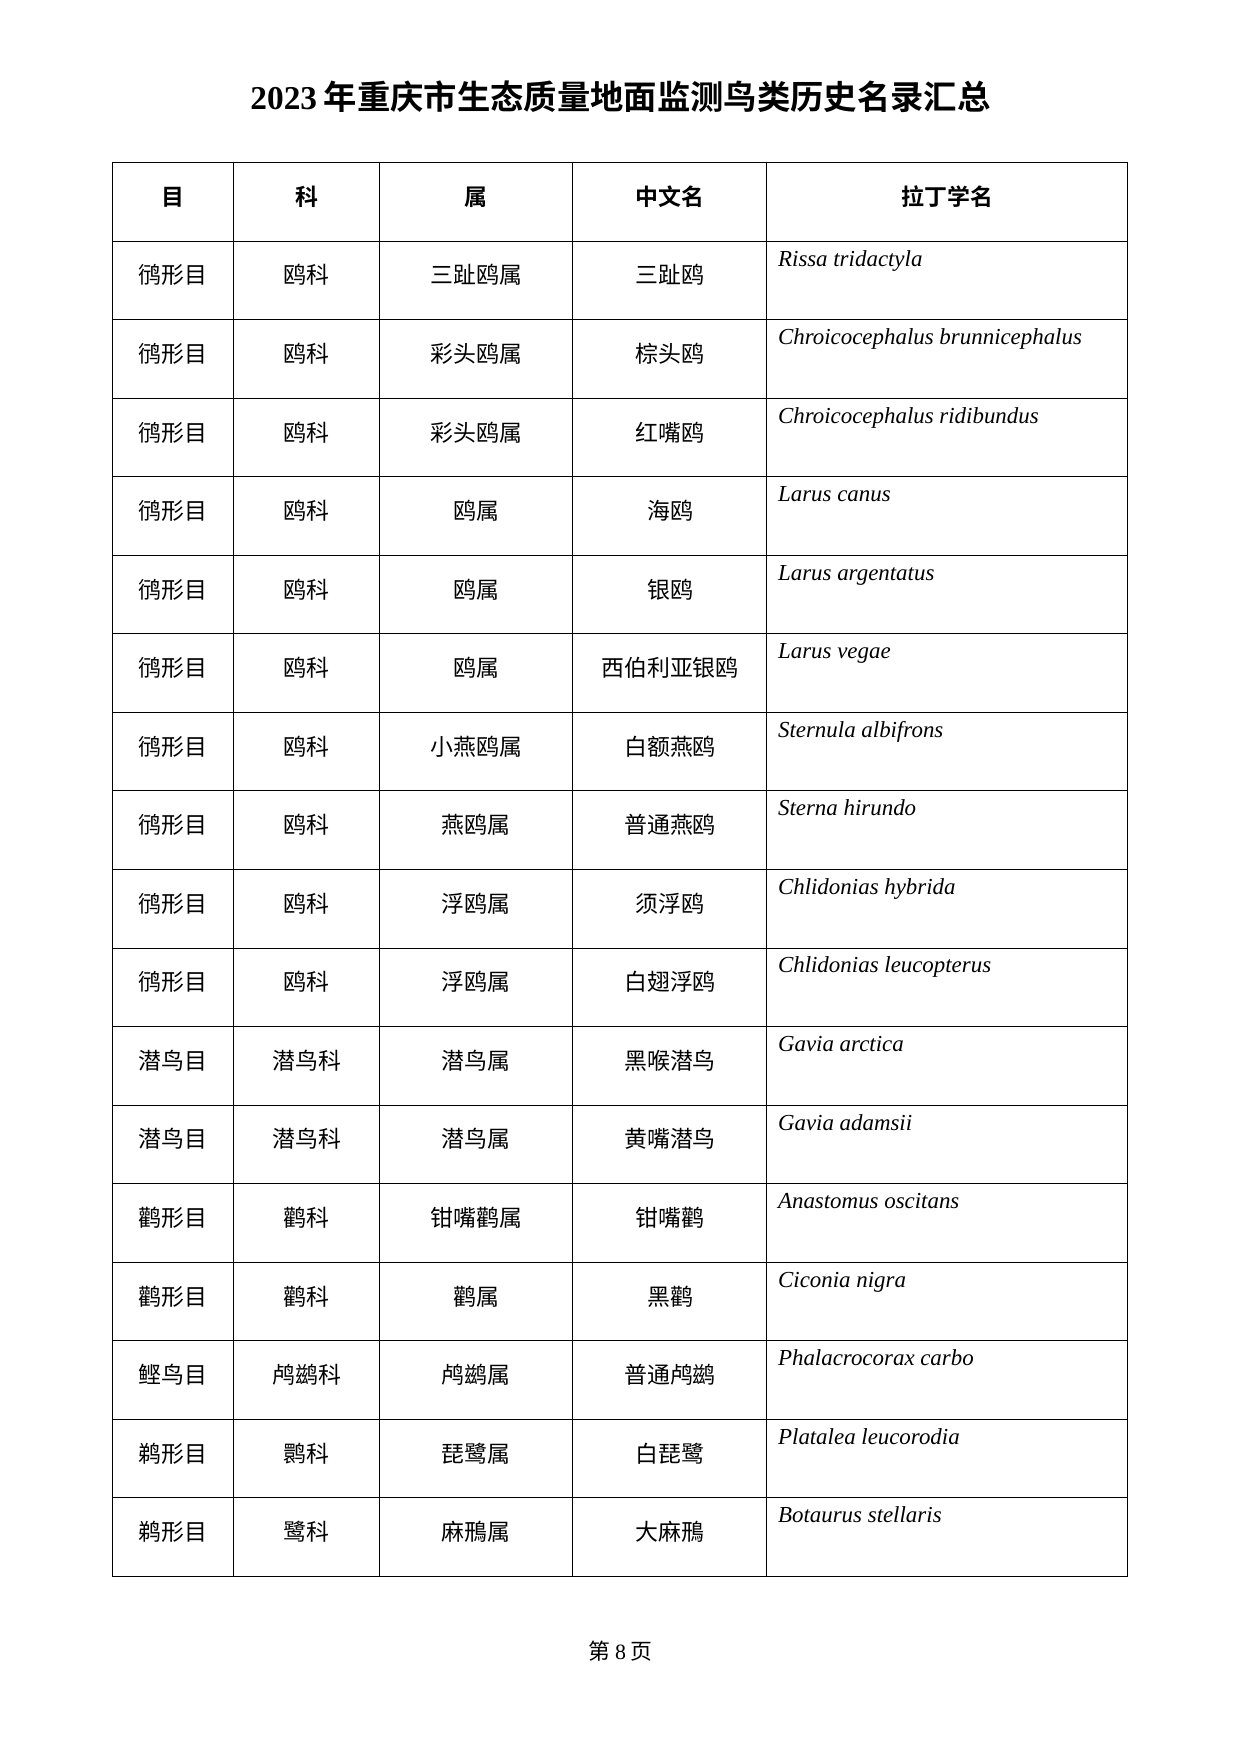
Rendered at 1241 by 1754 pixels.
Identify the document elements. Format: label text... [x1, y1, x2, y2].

table_cell Rissa tridactyla [767, 242, 1127, 319]
table_cell 鸻形目 [113, 791, 233, 869]
table_cell 鸥属 [380, 556, 572, 633]
table_cell Ciconia nigra [767, 1263, 1127, 1340]
table_cell 白琵鹭 [573, 1420, 766, 1497]
table_cell 鸻形目 [113, 634, 233, 712]
table_cell Phalacrocorax carbo [767, 1341, 1127, 1419]
table_cell 鸻形目 [113, 320, 233, 398]
table_cell 海鸥 [573, 477, 766, 555]
table_cell 潜鸟属 [380, 1106, 572, 1183]
table_cell 红嘴鸥 [573, 399, 766, 476]
table_cell Chlidonias hybrida [767, 870, 1127, 947]
table_cell 棕头鸥 [573, 320, 766, 398]
table_cell 西伯利亚银鸥 [573, 634, 766, 712]
table_cell 鹳科 [234, 1263, 379, 1340]
table_cell 潜鸟属 [380, 1027, 572, 1104]
table_cell Anastomus oscitans [767, 1184, 1127, 1262]
table_header 目 [113, 163, 233, 241]
table_cell 鸥科 [234, 949, 379, 1026]
table_cell Chroicocephalus brunnicephalus [767, 320, 1127, 398]
table_cell 鹳属 [380, 1263, 572, 1340]
table_cell Gavia adamsii [767, 1106, 1127, 1183]
table_cell 黑喉潜鸟 [573, 1027, 766, 1104]
table_cell Chlidonias leucopterus [767, 949, 1127, 1026]
table_cell Sternula albifrons [767, 713, 1127, 790]
table_cell Gavia arctica [767, 1027, 1127, 1104]
table_cell 鹳形目 [113, 1184, 233, 1262]
table_header 属 [380, 163, 572, 241]
table_cell 鸥科 [234, 634, 379, 712]
table_cell 麻鳽属 [380, 1498, 572, 1576]
table_cell 普通鸬鹚 [573, 1341, 766, 1419]
table_cell 鹭科 [234, 1498, 379, 1576]
table_cell Larus argentatus [767, 556, 1127, 633]
table_cell Larus canus [767, 477, 1127, 555]
table_cell 鸻形目 [113, 949, 233, 1026]
table_cell 黑鹳 [573, 1263, 766, 1340]
table_cell 三趾鸥 [573, 242, 766, 319]
table_cell 白翅浮鸥 [573, 949, 766, 1026]
table_cell 鸥科 [234, 320, 379, 398]
table_cell 鹈形目 [113, 1498, 233, 1576]
table_header 拉丁学名 [767, 163, 1127, 241]
table_cell 鸻形目 [113, 870, 233, 947]
table_cell 鹳形目 [113, 1263, 233, 1340]
table_cell 大麻鳽 [573, 1498, 766, 1576]
table_cell 鸥科 [234, 477, 379, 555]
table_cell 琵鹭属 [380, 1420, 572, 1497]
table_cell 彩头鸥属 [380, 399, 572, 476]
table_cell 钳嘴鹳属 [380, 1184, 572, 1262]
table_cell 鸥科 [234, 399, 379, 476]
table_cell Sterna hirundo [767, 791, 1127, 869]
table_cell 银鸥 [573, 556, 766, 633]
table_cell 潜鸟目 [113, 1106, 233, 1183]
table_cell 鸻形目 [113, 713, 233, 790]
table_cell 浮鸥属 [380, 949, 572, 1026]
table_cell 鸥科 [234, 791, 379, 869]
table_cell 普通燕鸥 [573, 791, 766, 869]
table_cell 鸻形目 [113, 477, 233, 555]
table_cell Platalea leucorodia [767, 1420, 1127, 1497]
table_cell 鲣鸟目 [113, 1341, 233, 1419]
table_cell 黄嘴潜鸟 [573, 1106, 766, 1183]
table_cell 鸬鹚属 [380, 1341, 572, 1419]
table_cell 三趾鸥属 [380, 242, 572, 319]
table_cell 鹮科 [234, 1420, 379, 1497]
table_header 科 [234, 163, 379, 241]
table_cell 鸻形目 [113, 242, 233, 319]
table_cell 潜鸟科 [234, 1106, 379, 1183]
table_cell 潜鸟目 [113, 1027, 233, 1104]
table_cell Larus vegae [767, 634, 1127, 712]
table_cell 鹳科 [234, 1184, 379, 1262]
table_header 中文名 [573, 163, 766, 241]
table_cell 鸥科 [234, 556, 379, 633]
table_cell 鸥科 [234, 242, 379, 319]
table_cell 鸻形目 [113, 556, 233, 633]
table_cell 彩头鸥属 [380, 320, 572, 398]
table_cell 浮鸥属 [380, 870, 572, 947]
table_cell 白额燕鸥 [573, 713, 766, 790]
table_cell 鸥科 [234, 713, 379, 790]
table_cell 鸥属 [380, 477, 572, 555]
table_cell 钳嘴鹳 [573, 1184, 766, 1262]
table_cell 鸥科 [234, 870, 379, 947]
table_cell Botaurus stellaris [767, 1498, 1127, 1576]
table_cell Chroicocephalus ridibundus [767, 399, 1127, 476]
table_cell 燕鸥属 [380, 791, 572, 869]
table_cell 小燕鸥属 [380, 713, 572, 790]
table_cell 鸥属 [380, 634, 572, 712]
table_cell 鹈形目 [113, 1420, 233, 1497]
table_cell 潜鸟科 [234, 1027, 379, 1104]
table_cell 鸬鹚科 [234, 1341, 379, 1419]
table_cell 须浮鸥 [573, 870, 766, 947]
table_cell 鸻形目 [113, 399, 233, 476]
